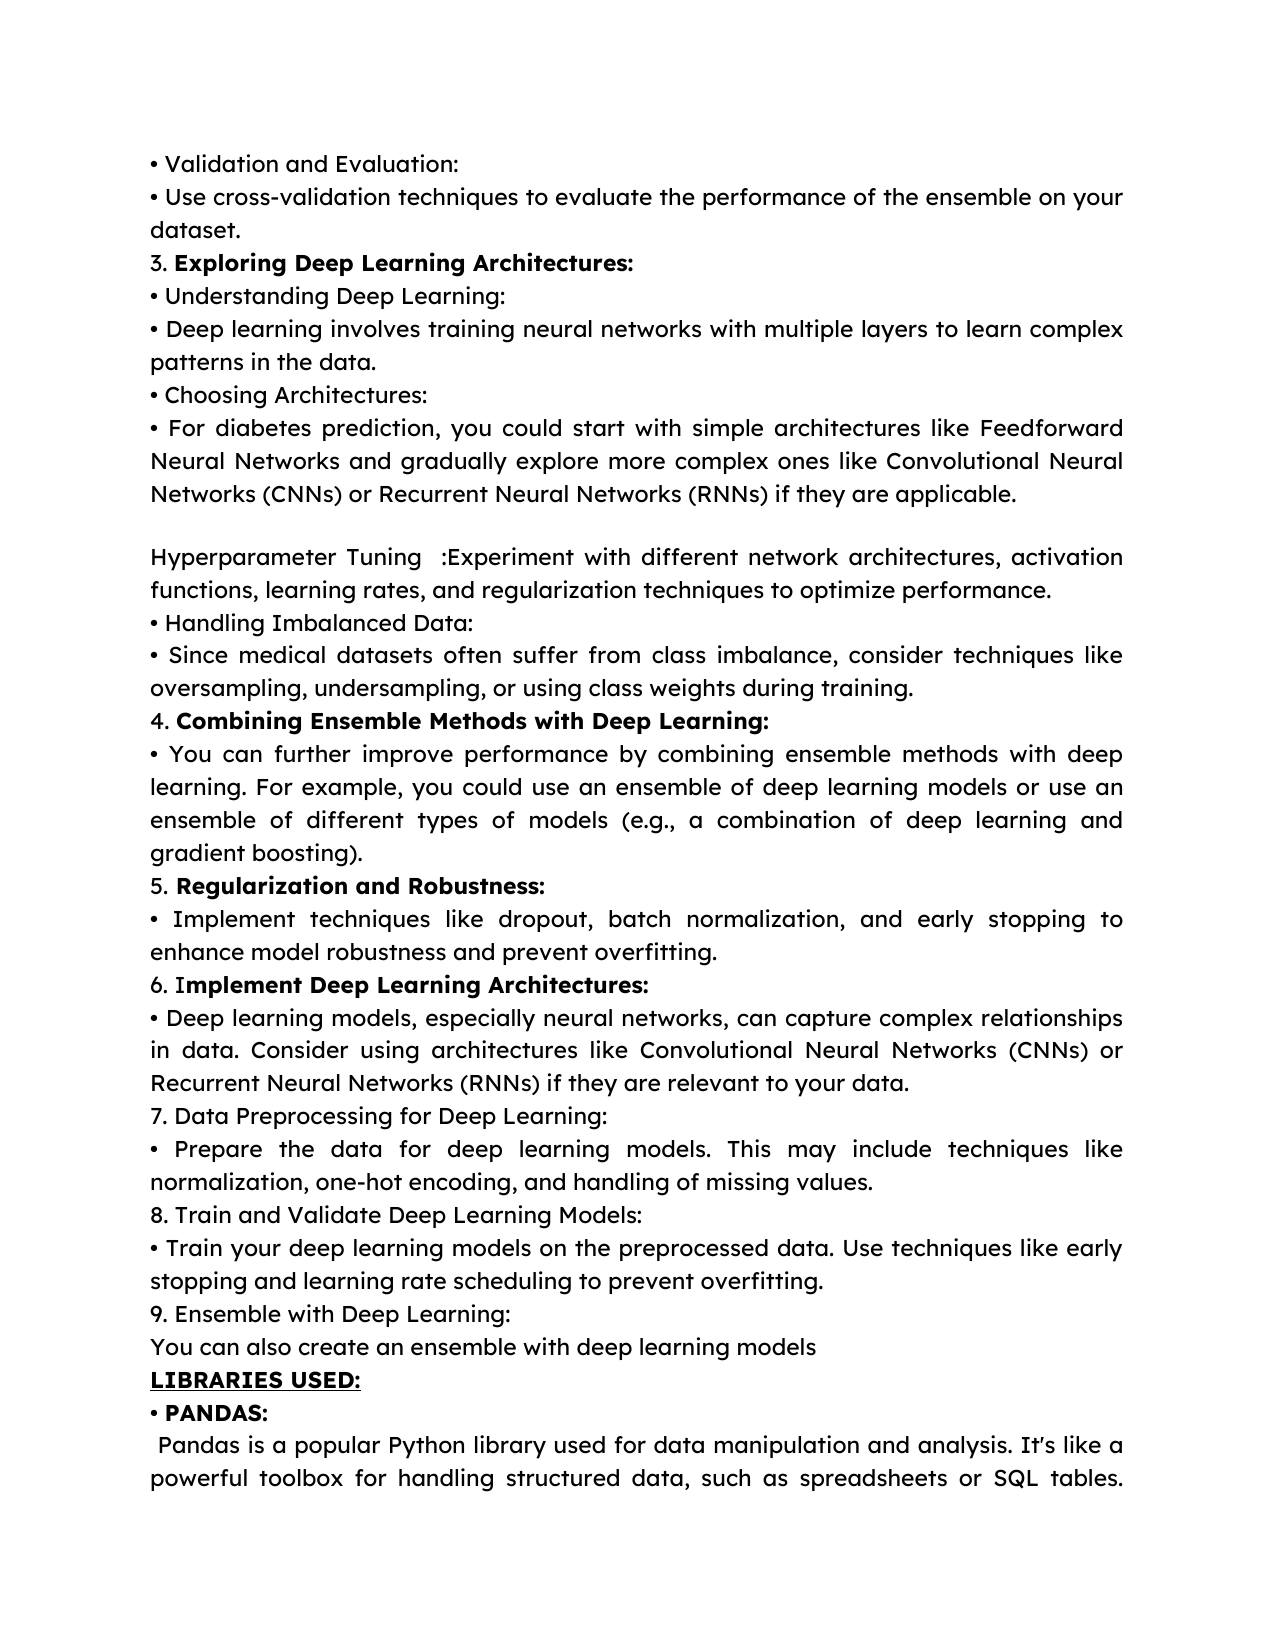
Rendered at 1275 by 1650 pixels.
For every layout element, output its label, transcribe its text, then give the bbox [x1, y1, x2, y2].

text • Choosing Architectures: [150, 380, 1125, 409]
text 5. Regularization and Robustness: [150, 871, 1125, 900]
text • Handling Imbalanced Data: [150, 608, 1125, 637]
text • Implement techniques like dropout, batch normalization, and early stopping to enhance model robustness and prevent overfitting. [150, 904, 1125, 966]
text • PANDAS: [150, 1398, 1125, 1427]
text 8. Train and Validate Deep Learning Models: [150, 1201, 1125, 1229]
text You can also create an ensemble with deep learning models [150, 1332, 1125, 1361]
text 7. Data Preprocessing for Deep Learning: [150, 1102, 1125, 1131]
text • Train your deep learning models on the preprocessed data. Use techniques like early stopping and learning rate scheduling to prevent overfitting. [150, 1233, 1125, 1295]
text 4. Combining Ensemble Methods with Deep Learning: [150, 707, 1125, 736]
text • For diabetes prediction, you could start with simple architectures like Feedforward Neural Networks and gradually explore more complex ones like Convolutional Neural Networks (CNNs) or Recurrent Neural Networks (RNNs) if they are applicable. [150, 413, 1125, 508]
text Hyperparameter Tuning :Experiment with different network architectures, activation functions, learning rates, and regularization techniques to optimize performance. [150, 542, 1125, 604]
text • Use cross-validation techniques to evaluate the performance of the ensemble on your dataset. [150, 183, 1125, 244]
text • You can further improve performance by combining ensemble methods with deep learning. For example, you could use an ensemble of deep learning models or use an ensemble of different types of models (e.g., a combination of deep learning and gradient boosting). [150, 740, 1125, 867]
text 3. Exploring Deep Learning Architectures: [150, 249, 1125, 277]
text 6. Implement Deep Learning Architectures: [150, 970, 1125, 999]
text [150, 1431, 1125, 1493]
text • Deep learning models, especially neural networks, can capture complex relationships in data. Consider using architectures like Convolutional Neural Networks (CNNs) or Recurrent Neural Networks (RNNs) if they are relevant to your data. [150, 1003, 1125, 1098]
text LIBRARIES USED: [150, 1365, 1125, 1394]
text • Understanding Deep Learning: [150, 282, 1125, 310]
text • Prepare the data for deep learning models. This may include techniques like normalization, one-hot encoding, and handling of missing values. [150, 1135, 1125, 1196]
text 9. Ensemble with Deep Learning: [150, 1299, 1125, 1328]
text • Deep learning involves training neural networks with multiple layers to learn complex patterns in the data. [150, 314, 1125, 376]
text • Since medical datasets often suffer from class imbalance, consider techniques like oversampling, undersampling, or using class weights during training. [150, 641, 1125, 703]
text • Validation and Evaluation: [150, 150, 1125, 179]
